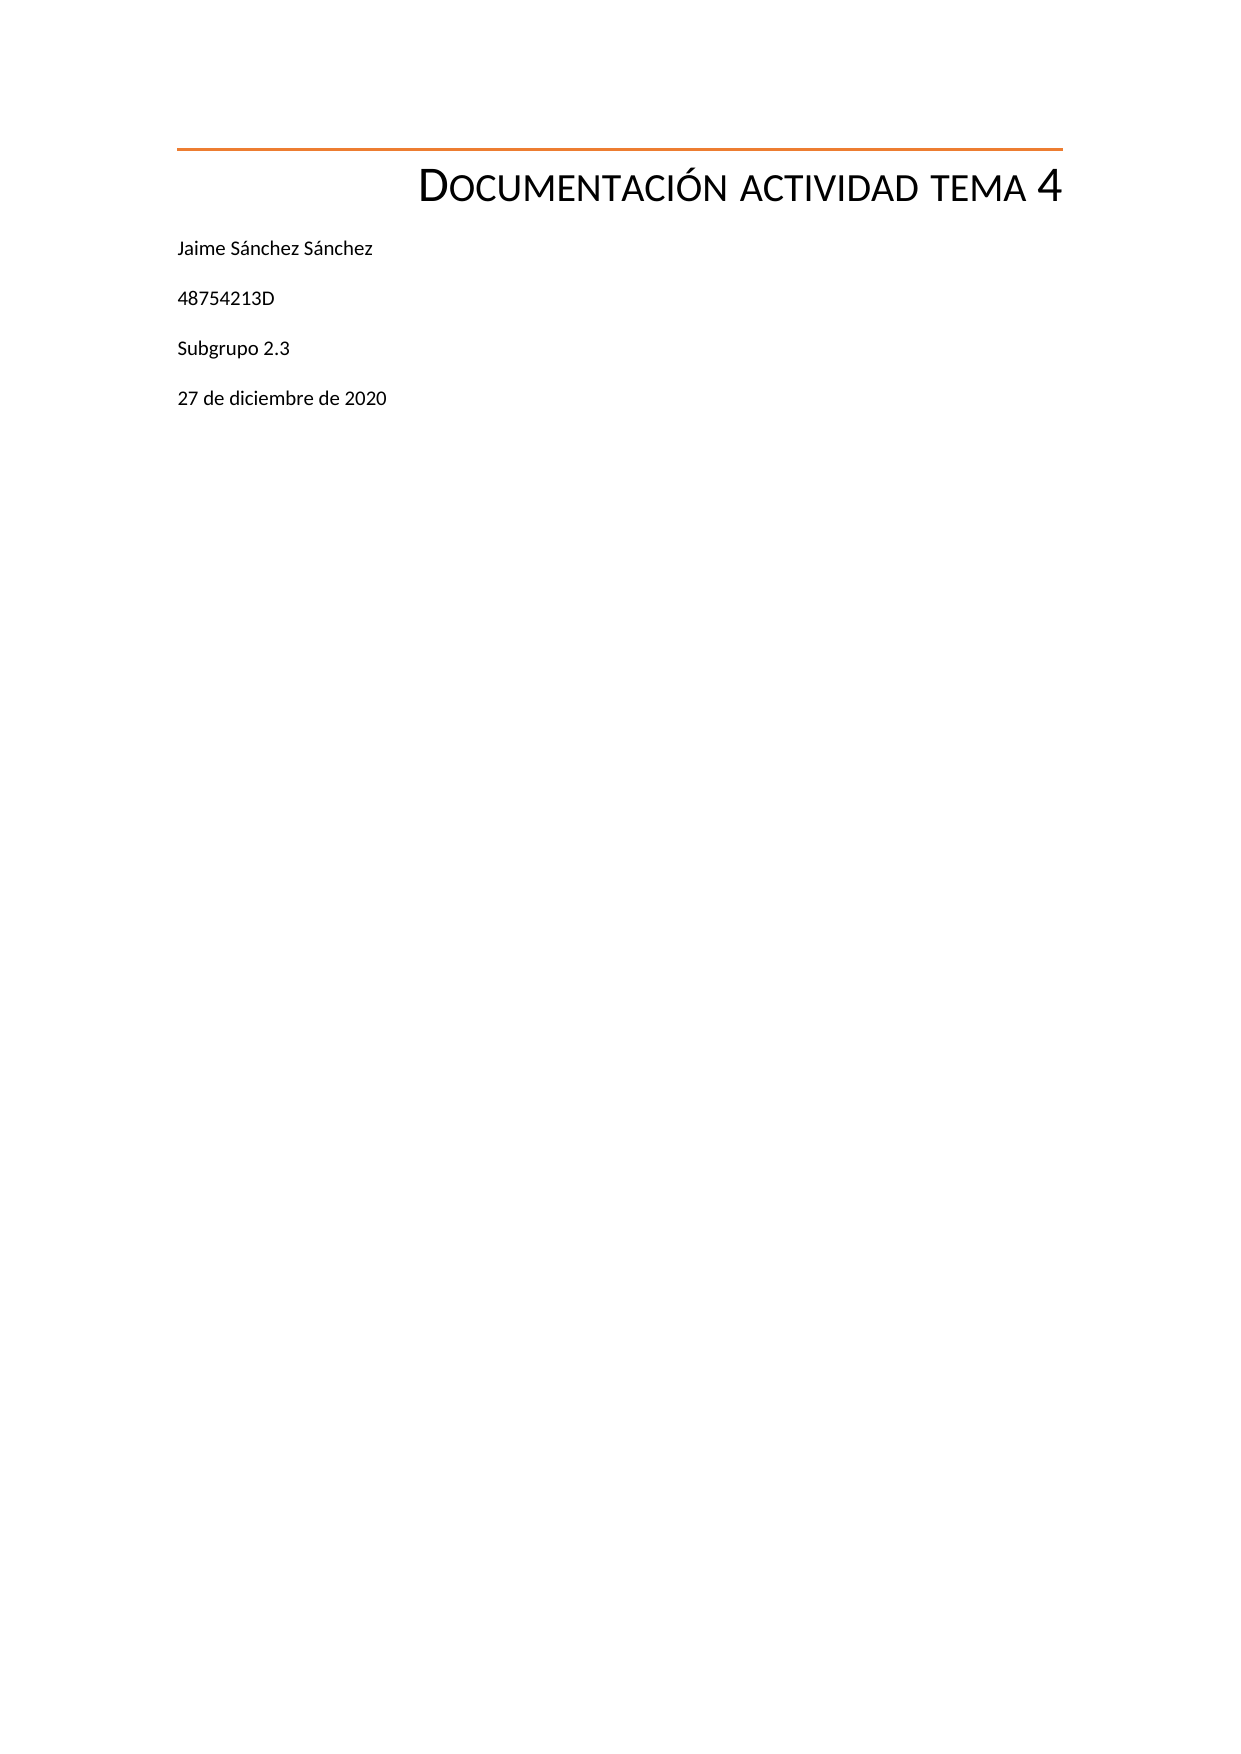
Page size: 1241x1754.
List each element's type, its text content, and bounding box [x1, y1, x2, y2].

text 27 de diciembre de 2020 [177, 385, 1063, 410]
text 48754213D [177, 285, 1063, 310]
text Subgrupo 2.3 [177, 335, 1063, 360]
title Documentación actividad tema 4 [177, 151, 1063, 214]
text Jaime Sánchez Sánchez [177, 235, 1063, 260]
